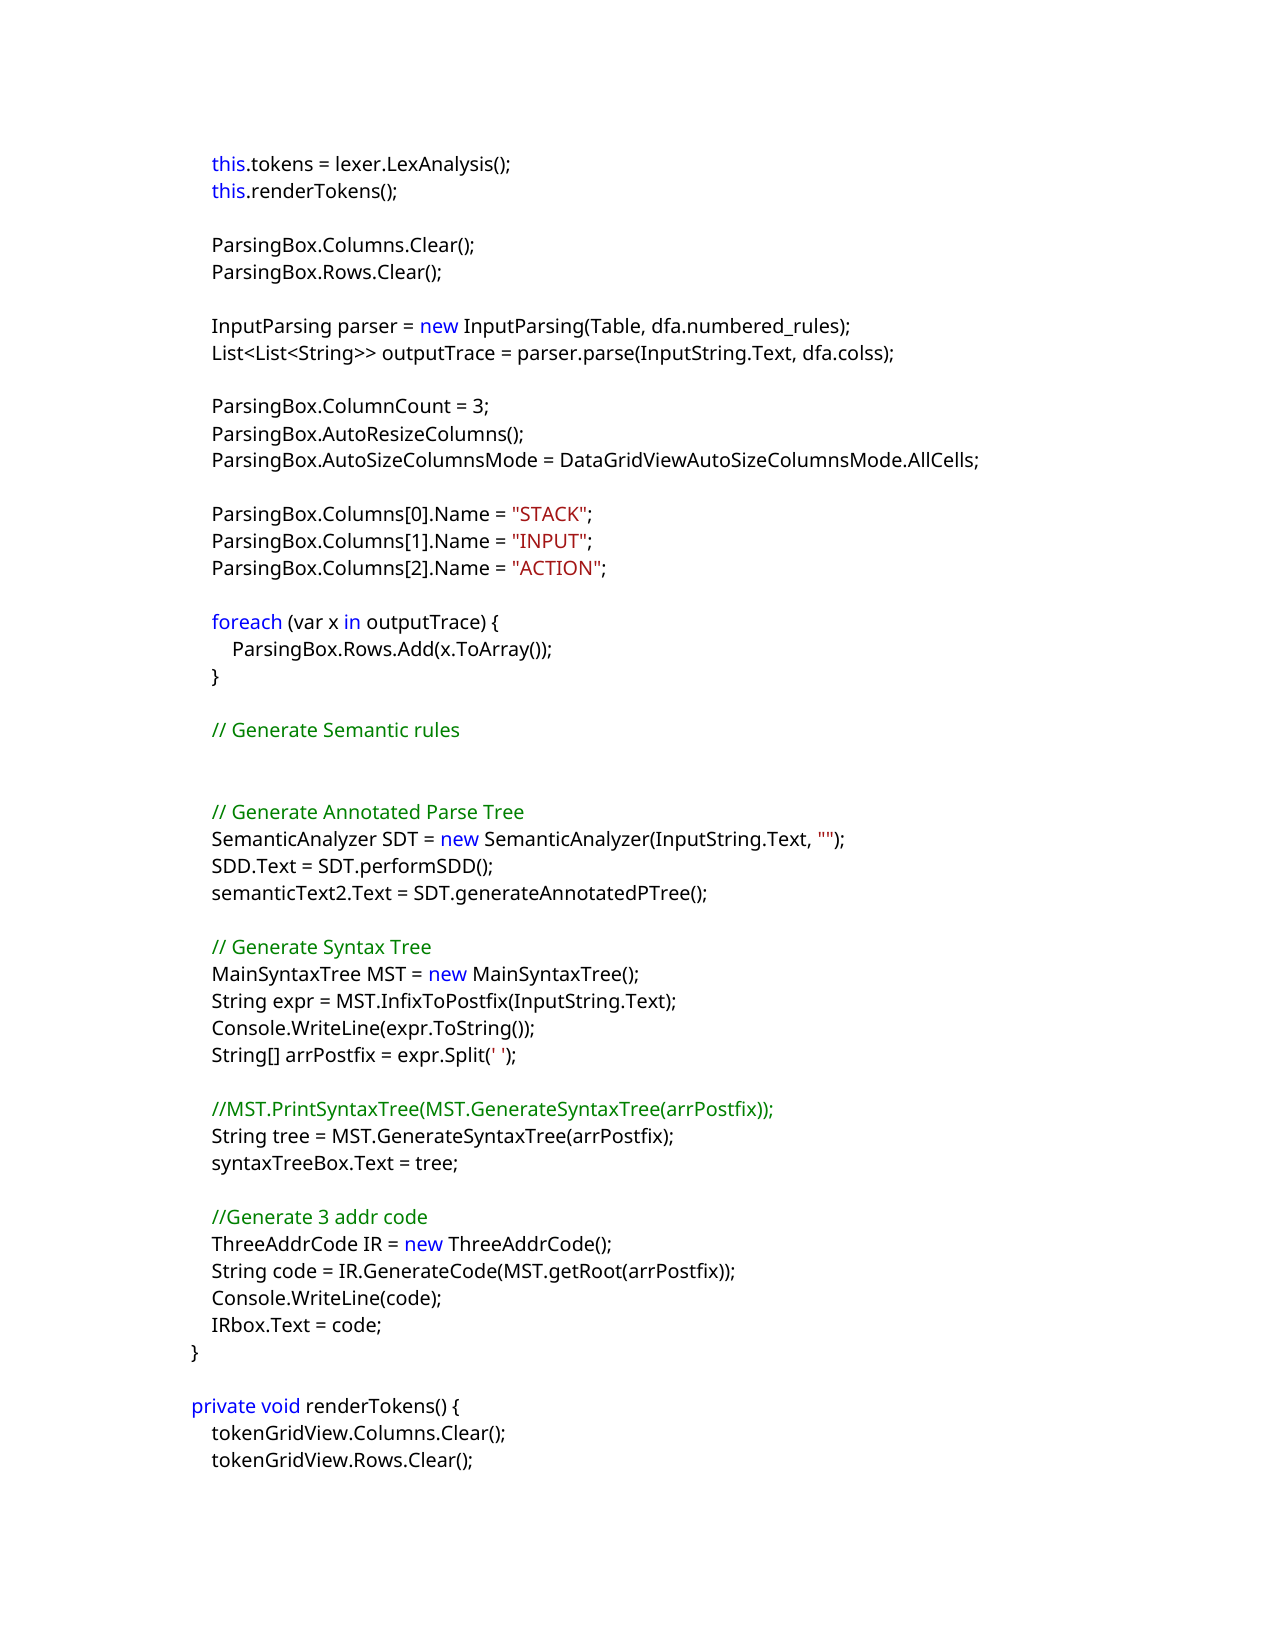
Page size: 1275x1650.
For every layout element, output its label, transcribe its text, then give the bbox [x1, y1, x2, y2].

text foreach (var x in outputTrace) { [150, 609, 1125, 636]
text ThreeAddrCode IR = new ThreeAddrCode(); [150, 1230, 1125, 1257]
text ParsingBox.Columns.Clear(); [150, 231, 1125, 258]
text ParsingBox.AutoSizeColumnsMode = DataGridViewAutoSizeColumnsMode.AllCells; [150, 447, 1125, 474]
text String code = IR.GenerateCode(MST.getRoot(arrPostfix)); [150, 1257, 1125, 1284]
text ParsingBox.Columns[2].Name = "ACTION"; [150, 555, 1125, 582]
text this.renderTokens(); [150, 177, 1125, 204]
text SDD.Text = SDT.performSDD(); [150, 852, 1125, 879]
text private void renderTokens() { [150, 1392, 1125, 1419]
text Console.WriteLine(expr.ToString()); [150, 1014, 1125, 1041]
text // Generate Syntax Tree [150, 933, 1125, 960]
text MainSyntaxTree MST = new MainSyntaxTree(); [150, 960, 1125, 987]
text Console.WriteLine(code); [150, 1284, 1125, 1311]
text ParsingBox.Columns[1].Name = "INPUT"; [150, 528, 1125, 555]
text ParsingBox.Rows.Add(x.ToArray()); [150, 636, 1125, 663]
text //Generate 3 addr code [150, 1203, 1125, 1230]
text List<List<String>> outputTrace = parser.parse(InputString.Text, dfa.colss); [150, 339, 1125, 366]
text // Generate Semantic rules [150, 717, 1125, 743]
text String expr = MST.InfixToPostfix(InputString.Text); [150, 987, 1125, 1014]
text ParsingBox.AutoResizeColumns(); [150, 420, 1125, 447]
text this.tokens = lexer.LexAnalysis(); [150, 150, 1125, 177]
text ParsingBox.Rows.Clear(); [150, 258, 1125, 285]
text String[] arrPostfix = expr.Split(' '); [150, 1041, 1125, 1068]
text InputParsing parser = new InputParsing(Table, dfa.numbered_rules); [150, 312, 1125, 339]
text syntaxTreeBox.Text = tree; [150, 1149, 1125, 1176]
text } [150, 1338, 1125, 1365]
text String tree = MST.GenerateSyntaxTree(arrPostfix); [150, 1122, 1125, 1149]
text } [150, 663, 1125, 689]
text //MST.PrintSyntaxTree(MST.GenerateSyntaxTree(arrPostfix)); [150, 1095, 1125, 1122]
text tokenGridView.Columns.Clear(); [150, 1419, 1125, 1446]
text ParsingBox.ColumnCount = 3; [150, 393, 1125, 420]
text tokenGridView.Rows.Clear(); [150, 1446, 1125, 1473]
text SemanticAnalyzer SDT = new SemanticAnalyzer(InputString.Text, ""); [150, 826, 1125, 852]
text // Generate Annotated Parse Tree [150, 798, 1125, 826]
text IRbox.Text = code; [150, 1311, 1125, 1338]
text ParsingBox.Columns[0].Name = "STACK"; [150, 501, 1125, 528]
text semanticText2.Text = SDT.generateAnnotatedPTree(); [150, 879, 1125, 906]
